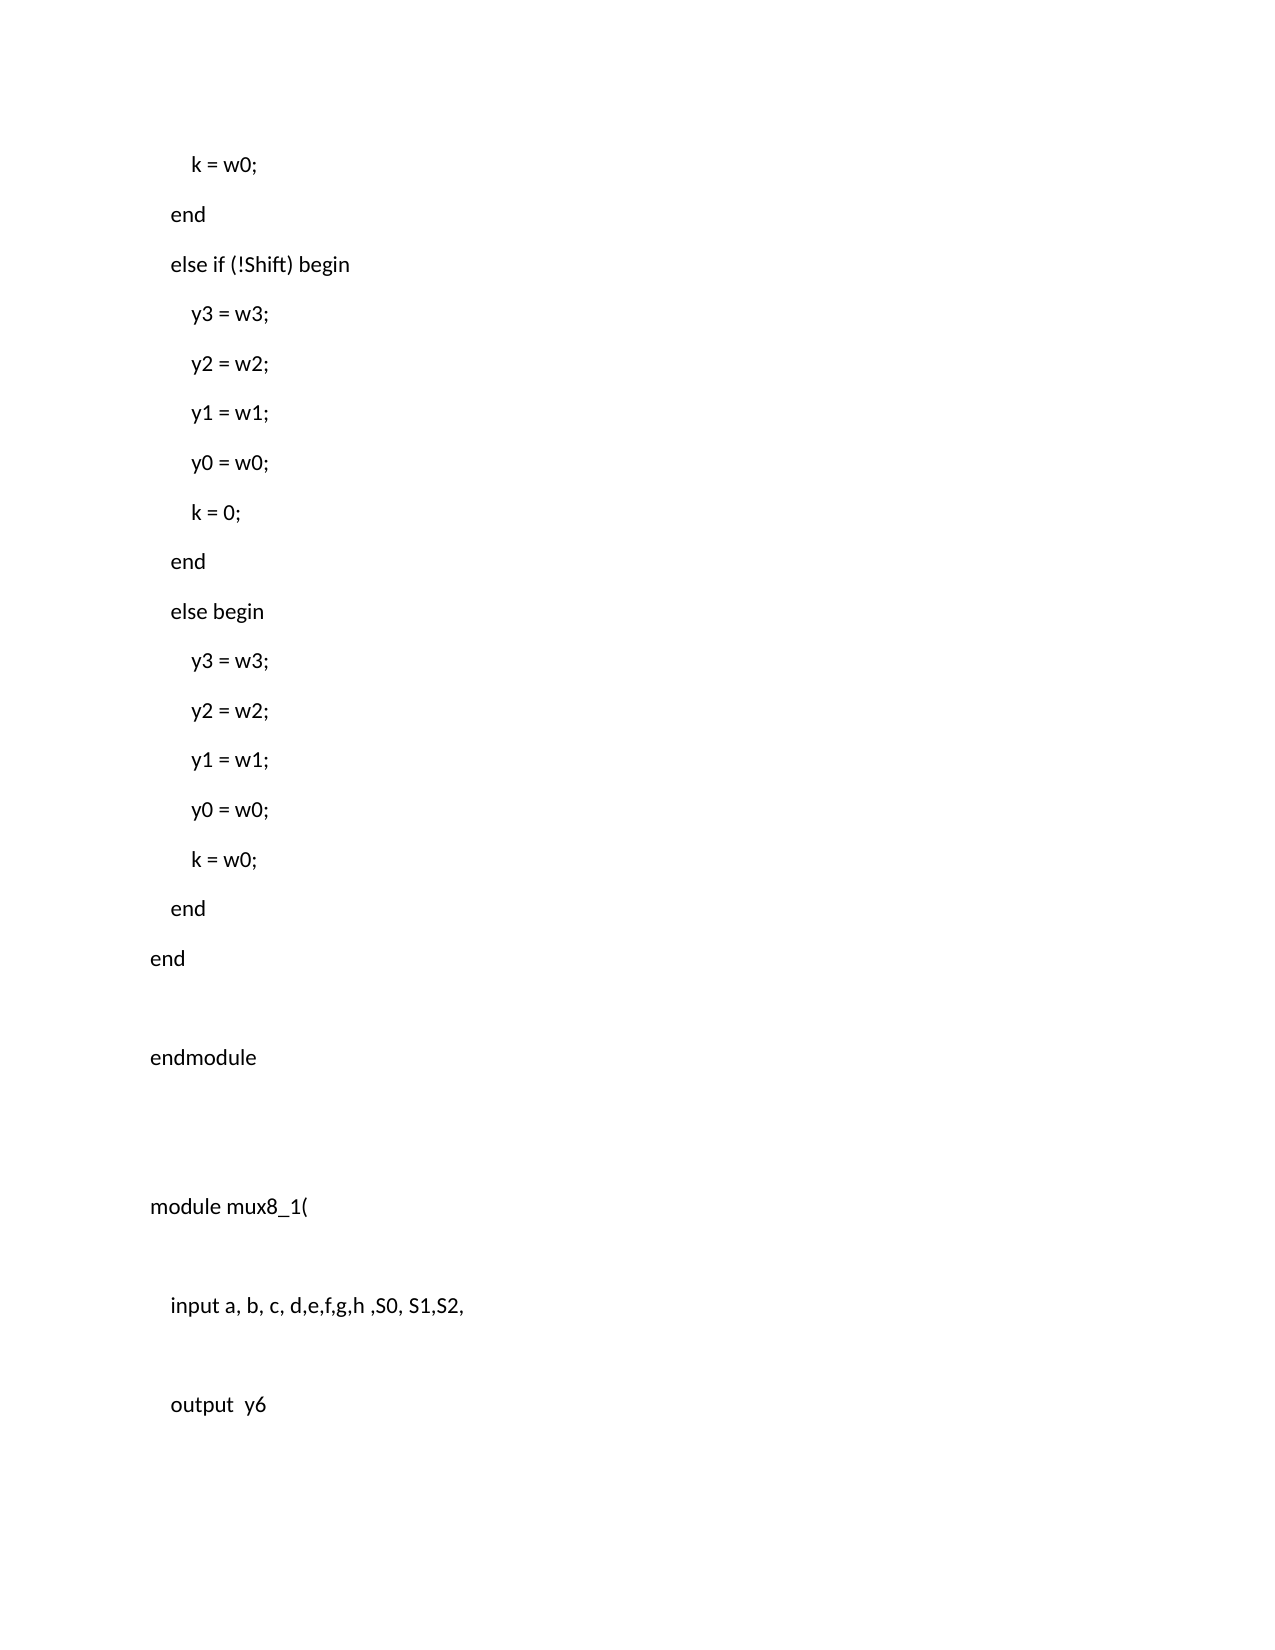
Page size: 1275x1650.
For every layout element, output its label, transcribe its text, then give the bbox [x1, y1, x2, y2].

text else begin [150, 596, 1125, 625]
text else if (!Shift) begin [150, 249, 1125, 278]
text end [150, 894, 1125, 922]
text y0 = w0; [150, 794, 1125, 823]
text module mux8_1( [150, 1191, 1125, 1220]
text y2 = w2; [150, 695, 1125, 724]
text k = w0; [150, 844, 1125, 873]
text endmodule [150, 1042, 1125, 1071]
text output y6 [150, 1389, 1125, 1418]
text y1 = w1; [150, 398, 1125, 427]
text y0 = w0; [150, 447, 1125, 476]
text input a, b, c, d,e,f,g,h ,S0, S1,S2, [150, 1290, 1125, 1319]
text y2 = w2; [150, 348, 1125, 377]
text k = w0; [150, 150, 1125, 179]
text y1 = w1; [150, 745, 1125, 774]
text end [150, 943, 1125, 972]
text y3 = w3; [150, 646, 1125, 674]
text k = 0; [150, 497, 1125, 526]
text y3 = w3; [150, 299, 1125, 327]
text end [150, 199, 1125, 228]
text end [150, 547, 1125, 575]
